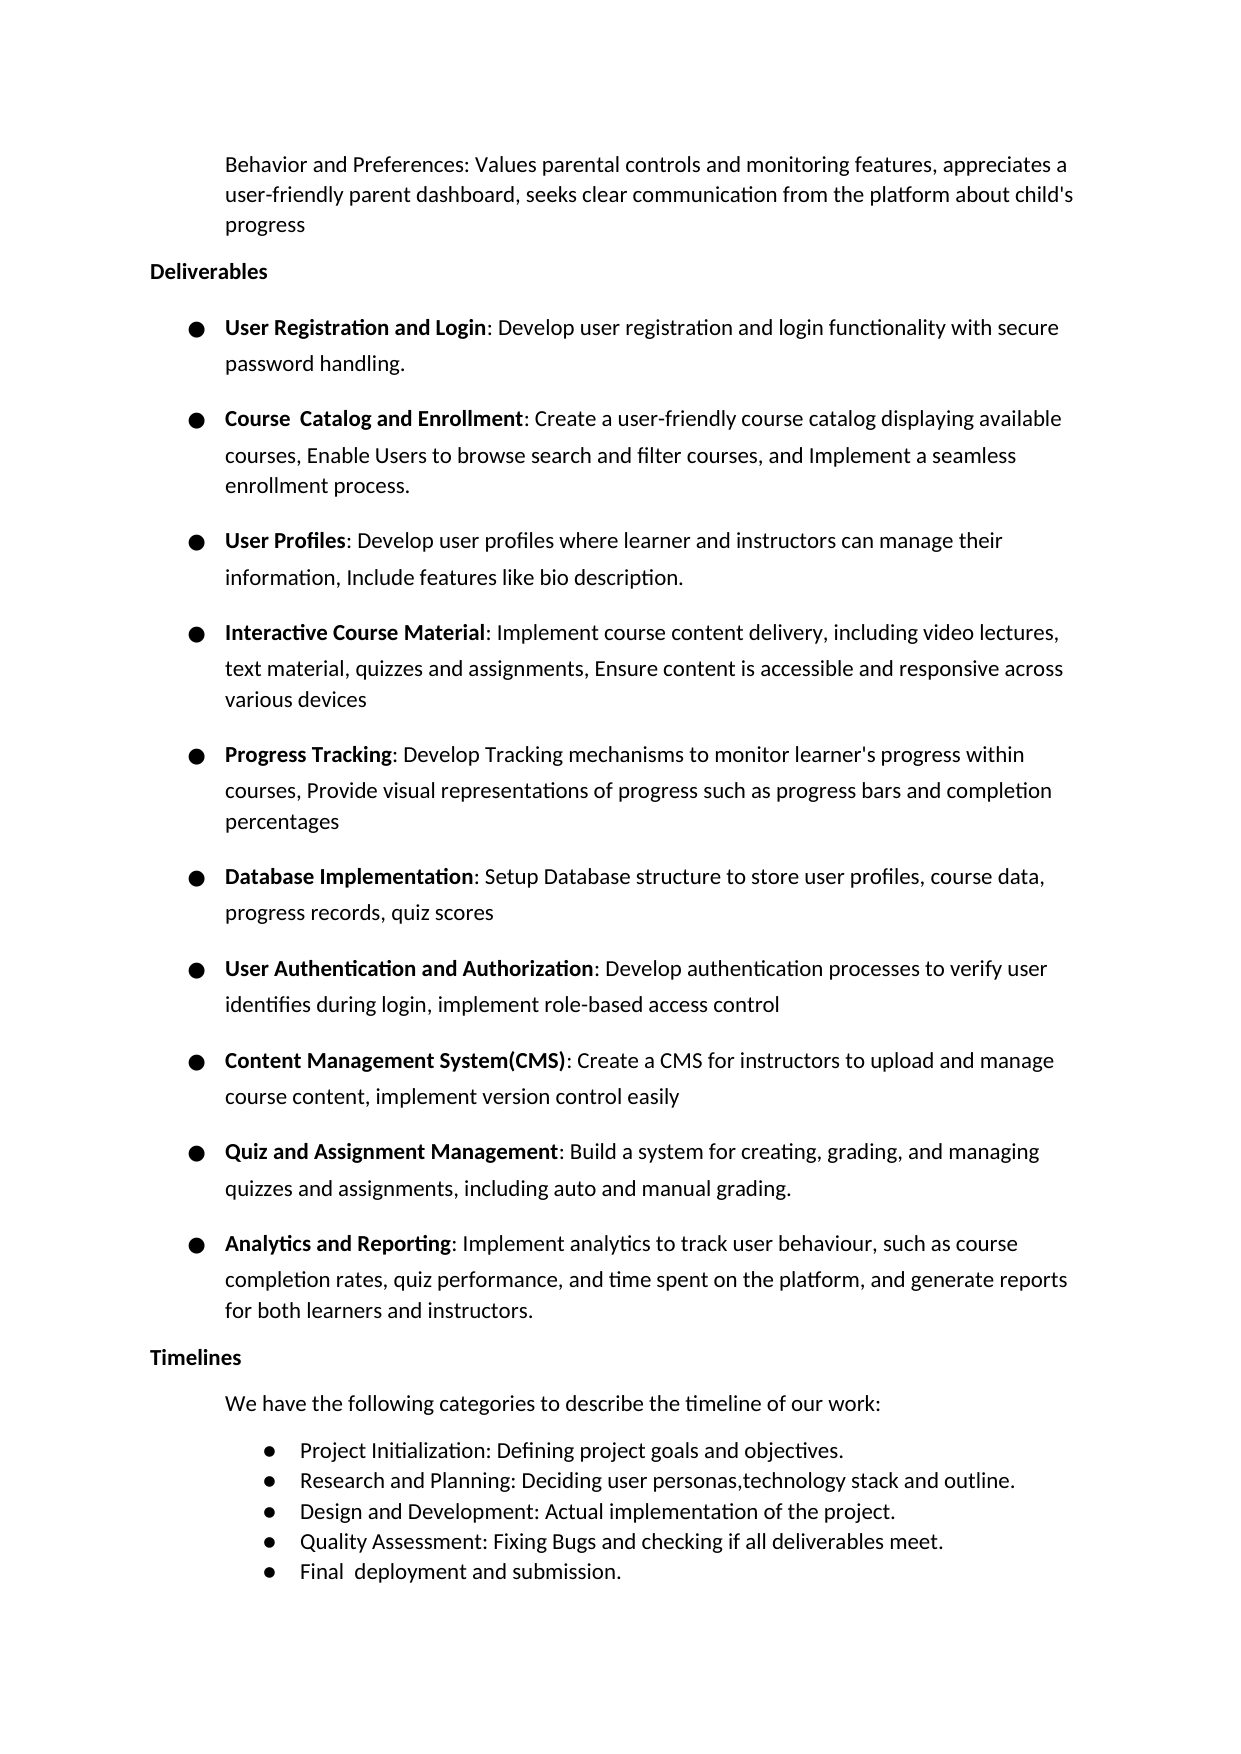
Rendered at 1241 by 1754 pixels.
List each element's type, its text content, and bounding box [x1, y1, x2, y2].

list Project Initialization: Defining project goals and objectives. [262, 1436, 1090, 1464]
list Final deployment and submission. [262, 1557, 1090, 1585]
list Analytics and Reporting: Implement analytics to track user behaviour, such as course completion rates, quiz performance, and time spent on the platform, and generate reports for both learners and instructors. [187, 1221, 1090, 1324]
text Behavior and Preferences: Values parental controls and monitoring features, appreciates a user-friendly parent dashboard, seeks clear communication from the platform about child's progress [225, 150, 1090, 238]
list Progress Tracking: Develop Tracking mechanisms to monitor learner's progress within courses, Provide visual representations of progress such as progress bars and completion percentages [187, 732, 1090, 835]
list Content Management System(CMS): Create a CMS for instructors to upload and manage course content, implement version control easily [187, 1037, 1090, 1110]
list Quiz and Assignment Management: Build a system for creating, grading, and managing quizzes and assignments, including auto and manual grading. [187, 1129, 1090, 1202]
text Deliverables [150, 257, 1090, 285]
list Course Catalog and Enrollment: Create a user-friendly course catalog displaying available courses, Enable Users to browse search and filter courses, and Implement a seamless enrollment process. [187, 396, 1090, 499]
list User Authentication and Authorization: Develop authentication processes to verify user identifies during login, implement role-based access control [187, 945, 1090, 1018]
list Database Implementation: Setup Database structure to store user profiles, course data, progress records, quiz scores [187, 854, 1090, 927]
text We have the following categories to describe the timeline of our work: [225, 1389, 1090, 1418]
list User Profiles: Develop user profiles where learner and instructors can manage their information, Include features like bio description. [187, 518, 1090, 591]
list Design and Development: Actual implementation of the project. [262, 1497, 1090, 1525]
text Timelines [150, 1343, 1090, 1371]
list Quality Assessment: Fixing Bugs and checking if all deliverables meet. [262, 1527, 1090, 1555]
list User Registration and Login: Develop user registration and login functionality with secure password handling. [187, 304, 1090, 377]
list Interactive Course Material: Implement course content delivery, including video lectures, text material, quizzes and assignments, Ensure content is accessible and responsive across various devices [187, 610, 1090, 713]
list Research and Planning: Deciding user personas,technology stack and outline. [262, 1467, 1090, 1495]
